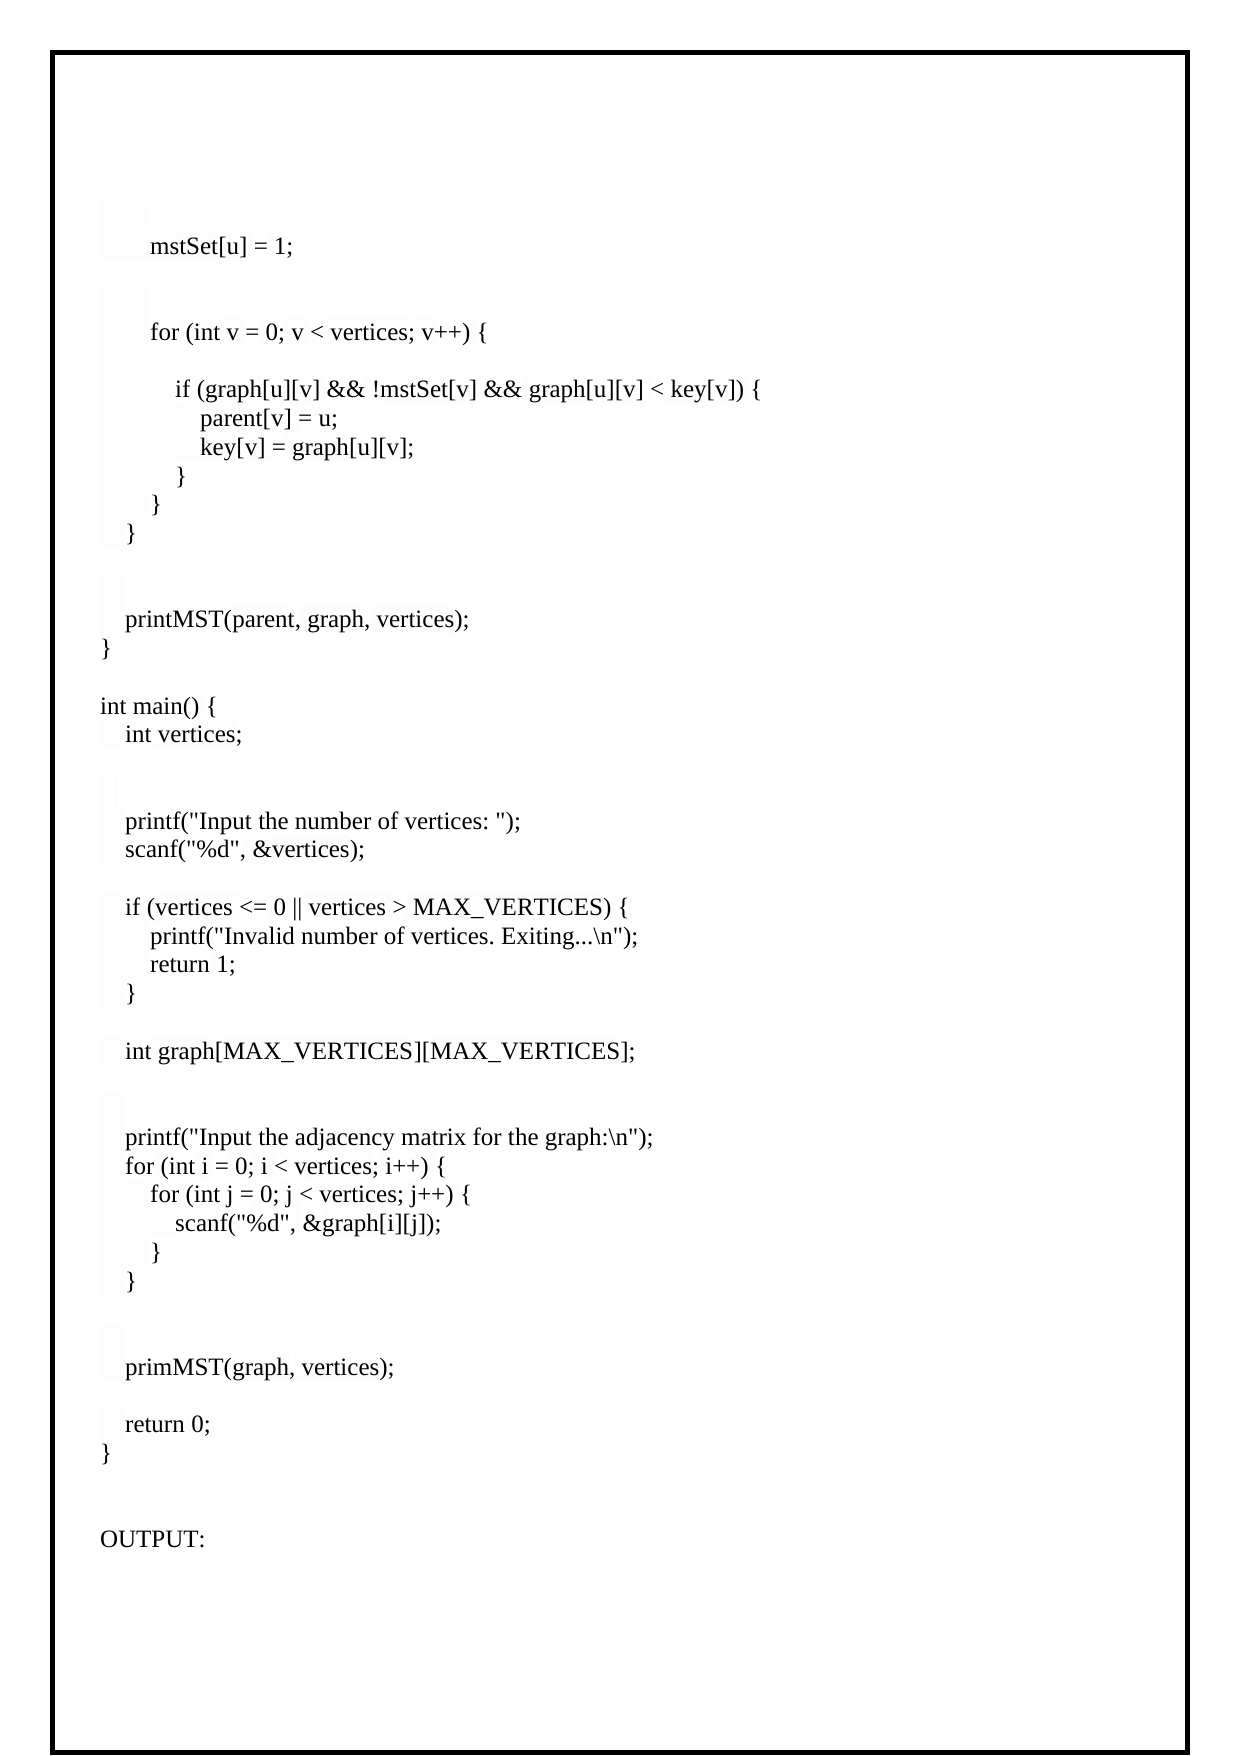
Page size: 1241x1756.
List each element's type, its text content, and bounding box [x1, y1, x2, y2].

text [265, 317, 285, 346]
text printf("Input the number of vertices: "); [125, 806, 1115, 834]
text } [100, 489, 1115, 518]
text return 0; [100, 1409, 1115, 1438]
text for (int v = 0; v < vertices; v++) { [476, 317, 1115, 346]
text scanf("%d", &vertices); [100, 834, 1115, 863]
text mstSet[u] = 1; [274, 231, 1115, 259]
text scanf("%d", &graph[i][j]); [175, 1208, 296, 1237]
text primMST(graph, vertices); [125, 1352, 232, 1381]
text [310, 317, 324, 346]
text if (graph[u][v] && !mstSet[v] && graph[u][v] < key[v]) { [100, 374, 1115, 403]
text } [125, 1266, 1115, 1294]
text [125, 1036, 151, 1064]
text } [150, 1237, 1115, 1266]
text key[v] = graph[u][v]; [399, 432, 1115, 461]
text primMST(graph, vertices); [379, 1352, 1115, 1381]
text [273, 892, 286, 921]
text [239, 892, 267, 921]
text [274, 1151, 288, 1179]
text return 1; [100, 949, 1115, 978]
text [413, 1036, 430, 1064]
text int vertices; [100, 719, 1115, 748]
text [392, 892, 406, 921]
text printf("Invalid number of vertices. Exiting...\n"); [150, 921, 1115, 949]
text } [125, 518, 1115, 547]
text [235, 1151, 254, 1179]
text int graph[MAX_VERTICES][MAX_VERTICES]; [620, 1036, 1115, 1064]
text } [100, 1438, 1115, 1467]
text parent[v] = u; [331, 403, 1115, 432]
text int main() { [206, 691, 1115, 719]
text int main() { [133, 691, 199, 719]
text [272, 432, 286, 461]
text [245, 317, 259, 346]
text } [100, 633, 1115, 662]
text } [125, 978, 1115, 1007]
text for (int j = 0; j < vertices; j++) { [100, 1179, 1115, 1208]
text for (int i = 0; i < vertices; i++) { [435, 1151, 1115, 1179]
text if (vertices <= 0 || vertices > MAX_VERTICES) { [617, 892, 1115, 921]
text scanf("%d", &graph[i][j]); [418, 1208, 1115, 1237]
text OUTPUT: [100, 1524, 1115, 1553]
text int main() { [100, 691, 126, 719]
text printf("Input the adjacency matrix for the graph:\n"); [125, 1122, 1115, 1151]
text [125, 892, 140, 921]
text printMST(parent, graph, vertices); [100, 604, 1115, 633]
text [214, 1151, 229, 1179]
text } [175, 461, 1115, 489]
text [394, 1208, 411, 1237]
